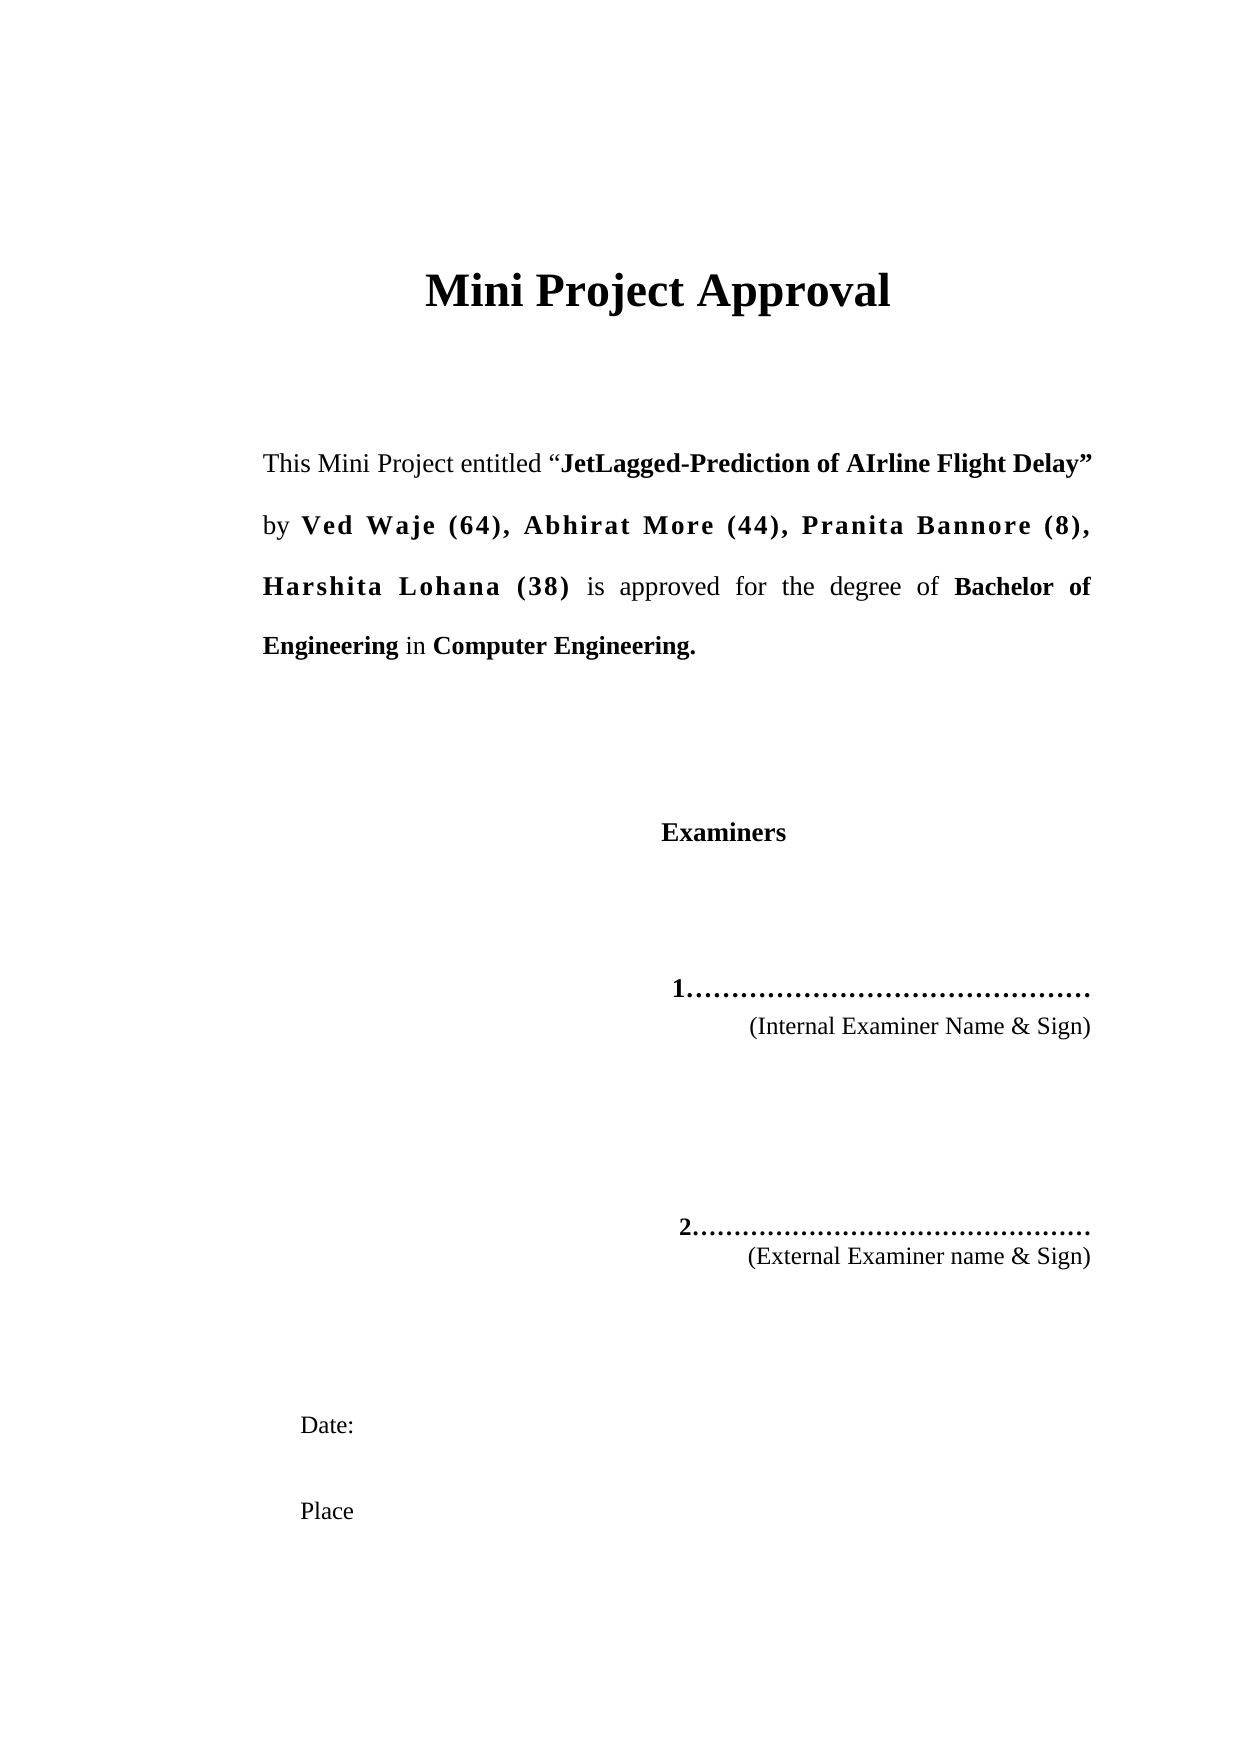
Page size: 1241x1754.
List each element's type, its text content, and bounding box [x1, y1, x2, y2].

subtitle This Mini Project entitled “JetLagged-Prediction of AIrline Flight Delay” [263, 447, 1111, 478]
text (External Examiner name & Sign) [164, 1241, 1091, 1270]
subtitle Mini Project Approval [239, 261, 1076, 316]
text Examiners [369, 816, 1078, 848]
text 1……………………………………… [164, 972, 1091, 1003]
text by Ved Waje (64), Abhirat More (44), Pranita Bannore (8), Harshita Lohana (38) is approved for the degree of Bachelor of Engineering in Computer Engineering. [263, 509, 1091, 660]
text (Internal Examiner Name & Sign) [164, 1011, 1091, 1040]
text Date: Place [300, 1410, 362, 1524]
subtitle 2………………………………………… [164, 1212, 1091, 1241]
